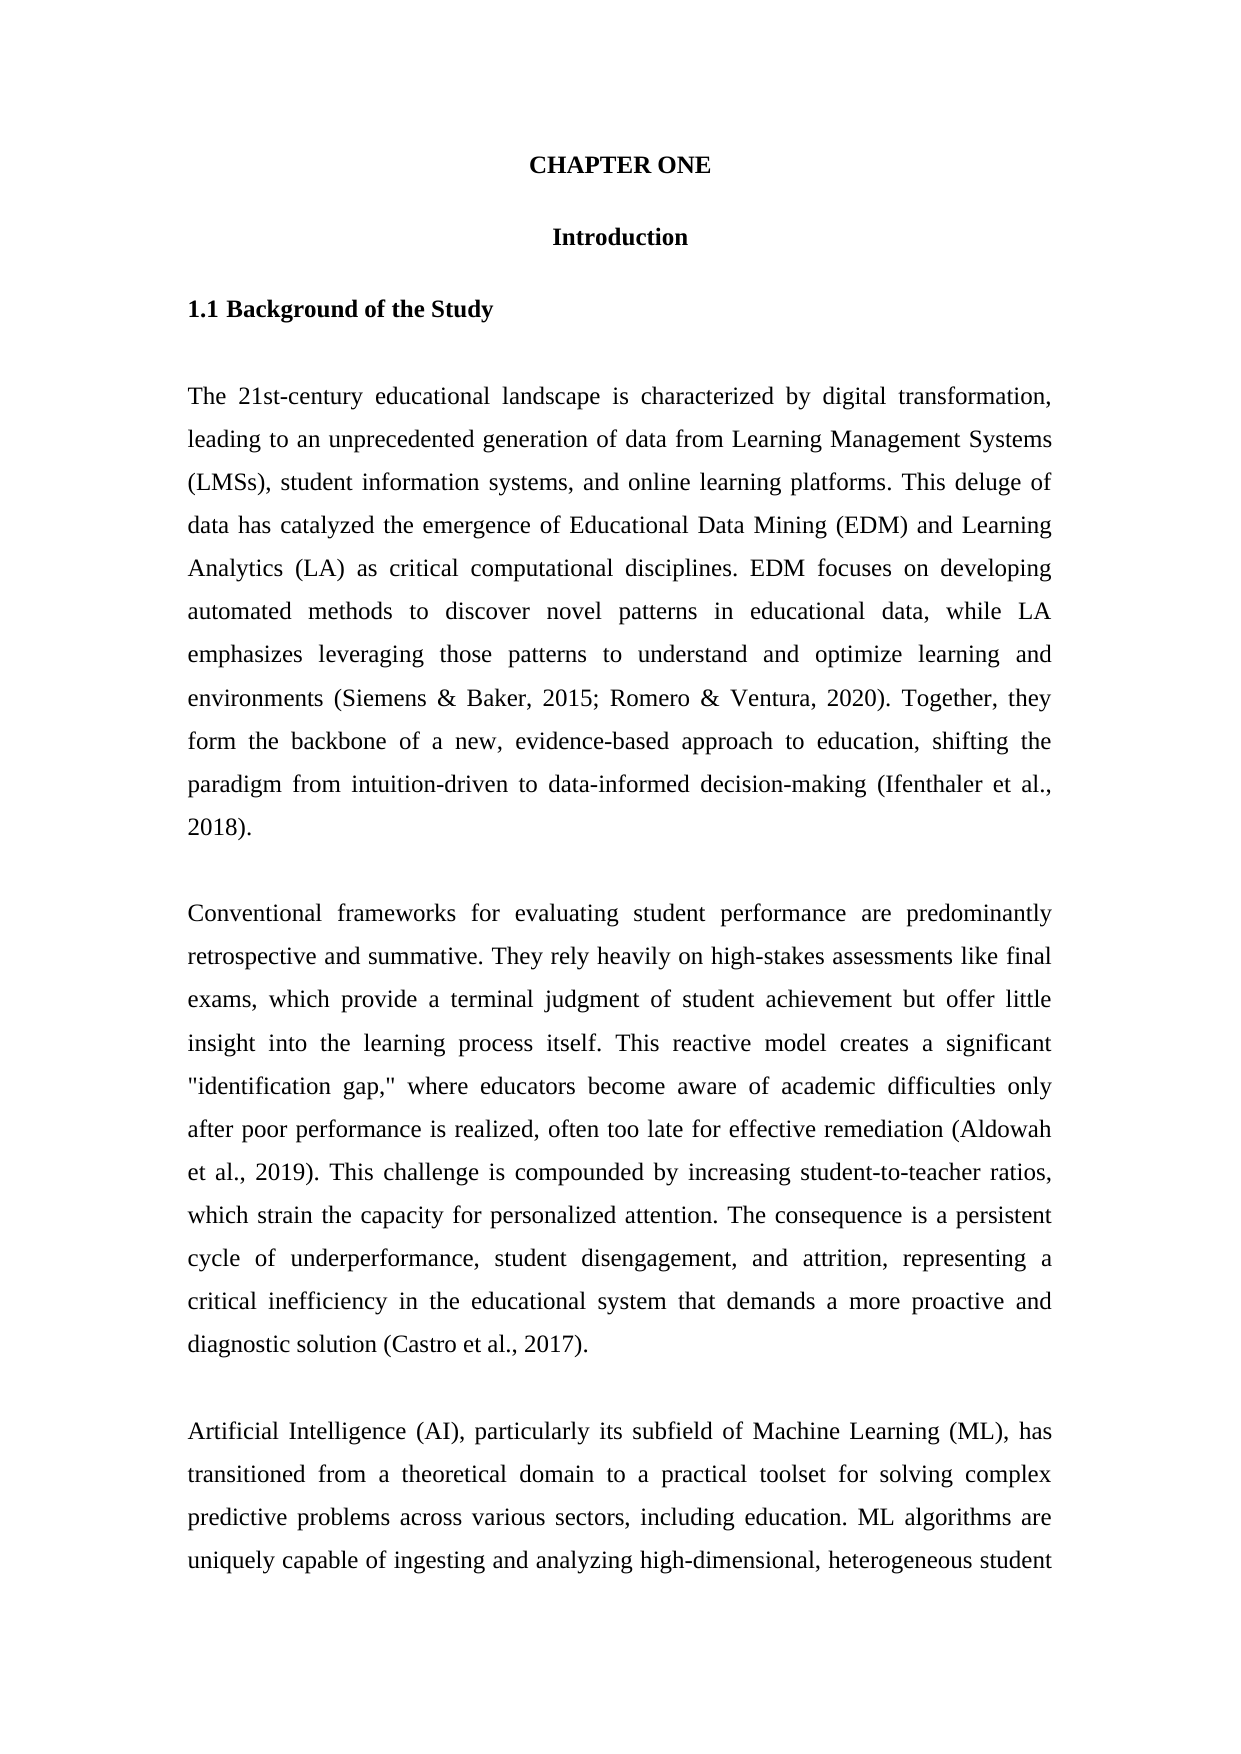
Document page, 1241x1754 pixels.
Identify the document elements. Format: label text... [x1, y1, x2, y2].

subtitle Introduction [187, 222, 1053, 251]
text The 21st-century educational landscape is characterized by digital transformation, leading to an unprecedented generation of data from Learning Management Systems (LMSs), student information systems, and online learning platforms. This deluge of data has catalyzed the emergence of Educational Data Mining (EDM) and Learning Analytics (LA) as critical computational disciplines. EDM focuses on developing automated methods to discover novel patterns in educational data, while LA emphasizes leveraging those patterns to understand and optimize learning and environments (Siemens & Baker, 2015; Romero & Ventura, 2020). Together, they form the backbone of a new, evidence-based approach to education, shifting the paradigm from intuition-driven to data-informed decision-making (Ifenthaler et al., 2018). [187, 381, 1053, 841]
text Conventional frameworks for evaluating student performance are predominantly retrospective and summative. They rely heavily on high-stakes assessments like final exams, which provide a terminal judgment of student achievement but offer little insight into the learning process itself. This reactive model creates a significant "identification gap," where educators become aware of academic difficulties only after poor performance is realized, often too late for effective remediation (Aldowah et al., 2019). This challenge is compounded by increasing student-to-teacher ratios, which strain the capacity for personalized attention. The consequence is a persistent cycle of underperformance, student disengagement, and attrition, representing a critical inefficiency in the educational system that demands a more proactive and diagnostic solution (Castro et al., 2017). [187, 898, 1053, 1358]
subtitle CHAPTER ONE [187, 150, 1053, 179]
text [187, 1416, 1053, 1574]
list Background of the Study [187, 294, 1053, 323]
